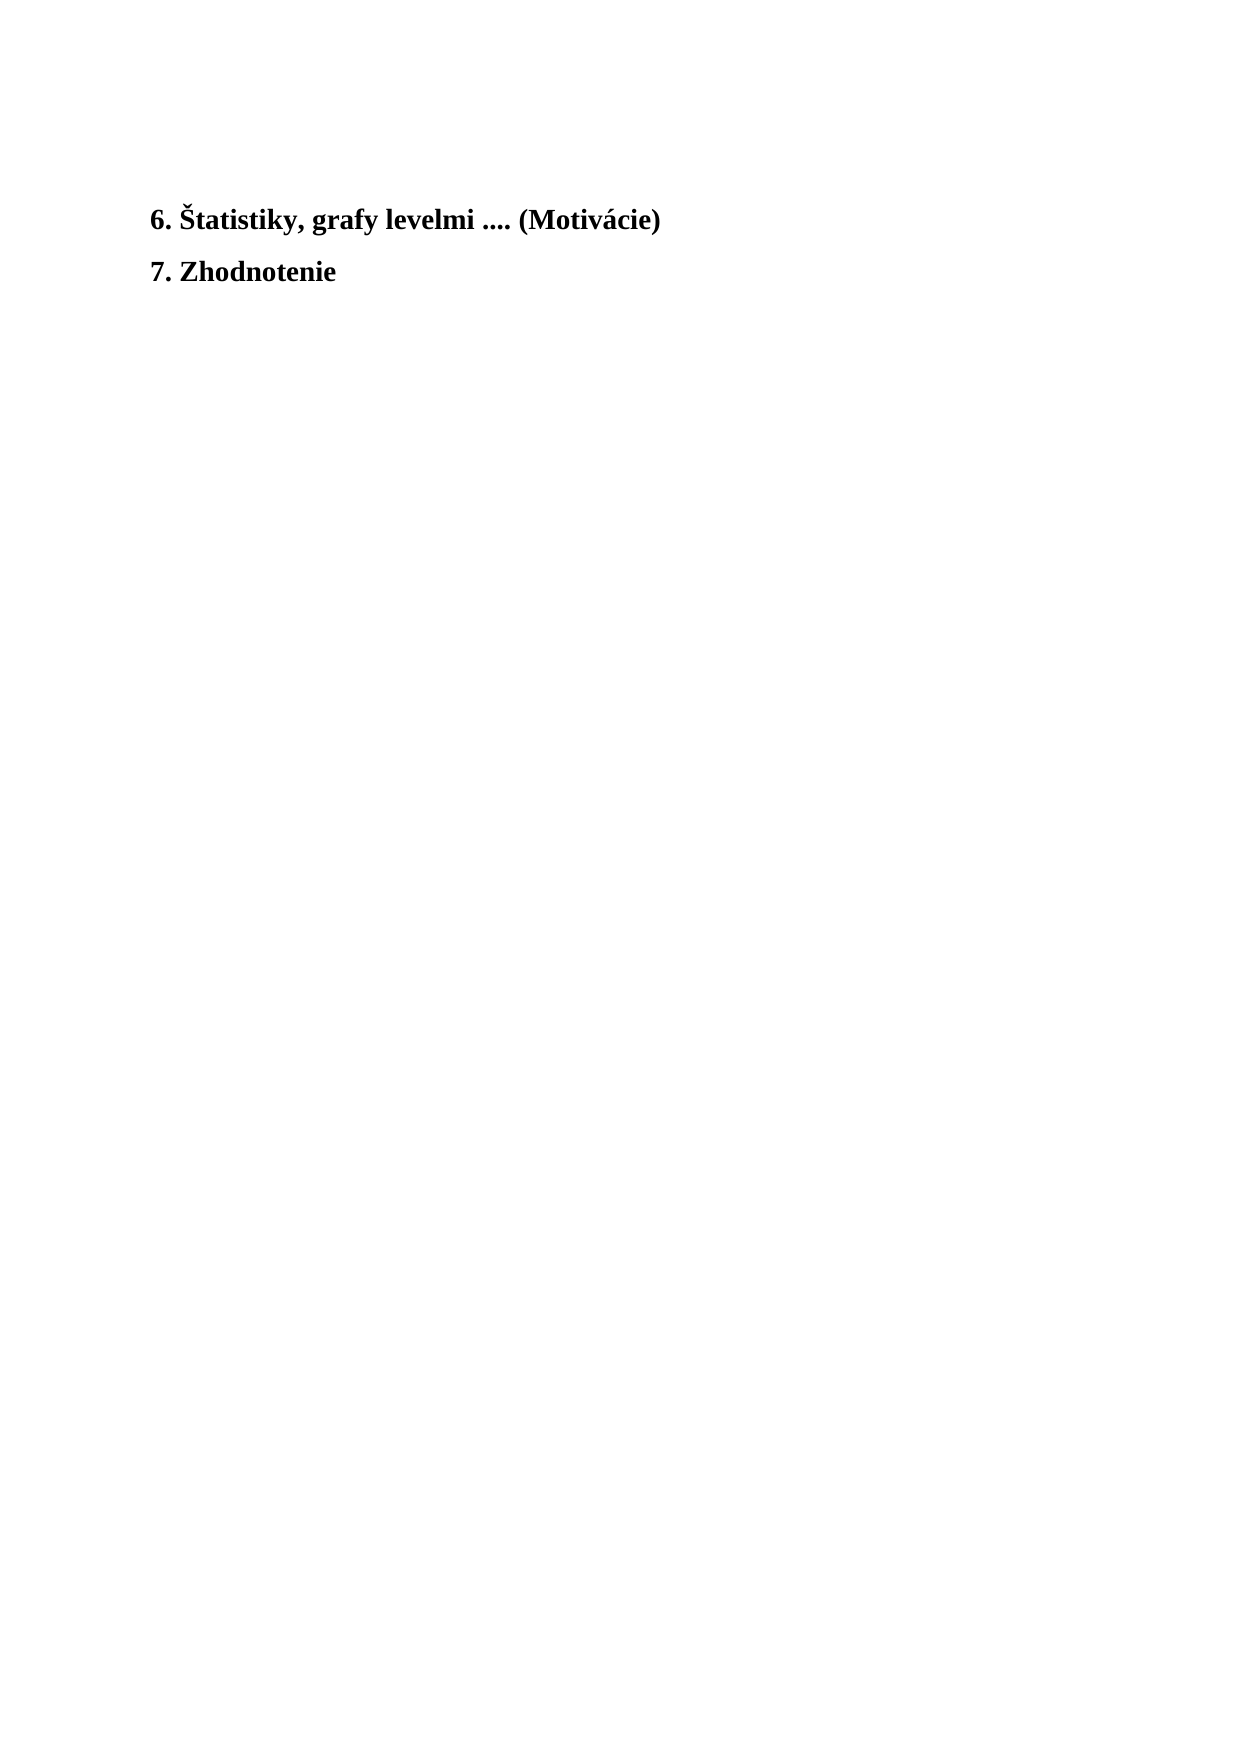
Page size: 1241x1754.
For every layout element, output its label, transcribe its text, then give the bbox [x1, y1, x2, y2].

text 7. Zhodnotenie [150, 254, 1090, 288]
text 6. Štatistiky, grafy levelmi .... (Motivácie) [150, 202, 1090, 236]
